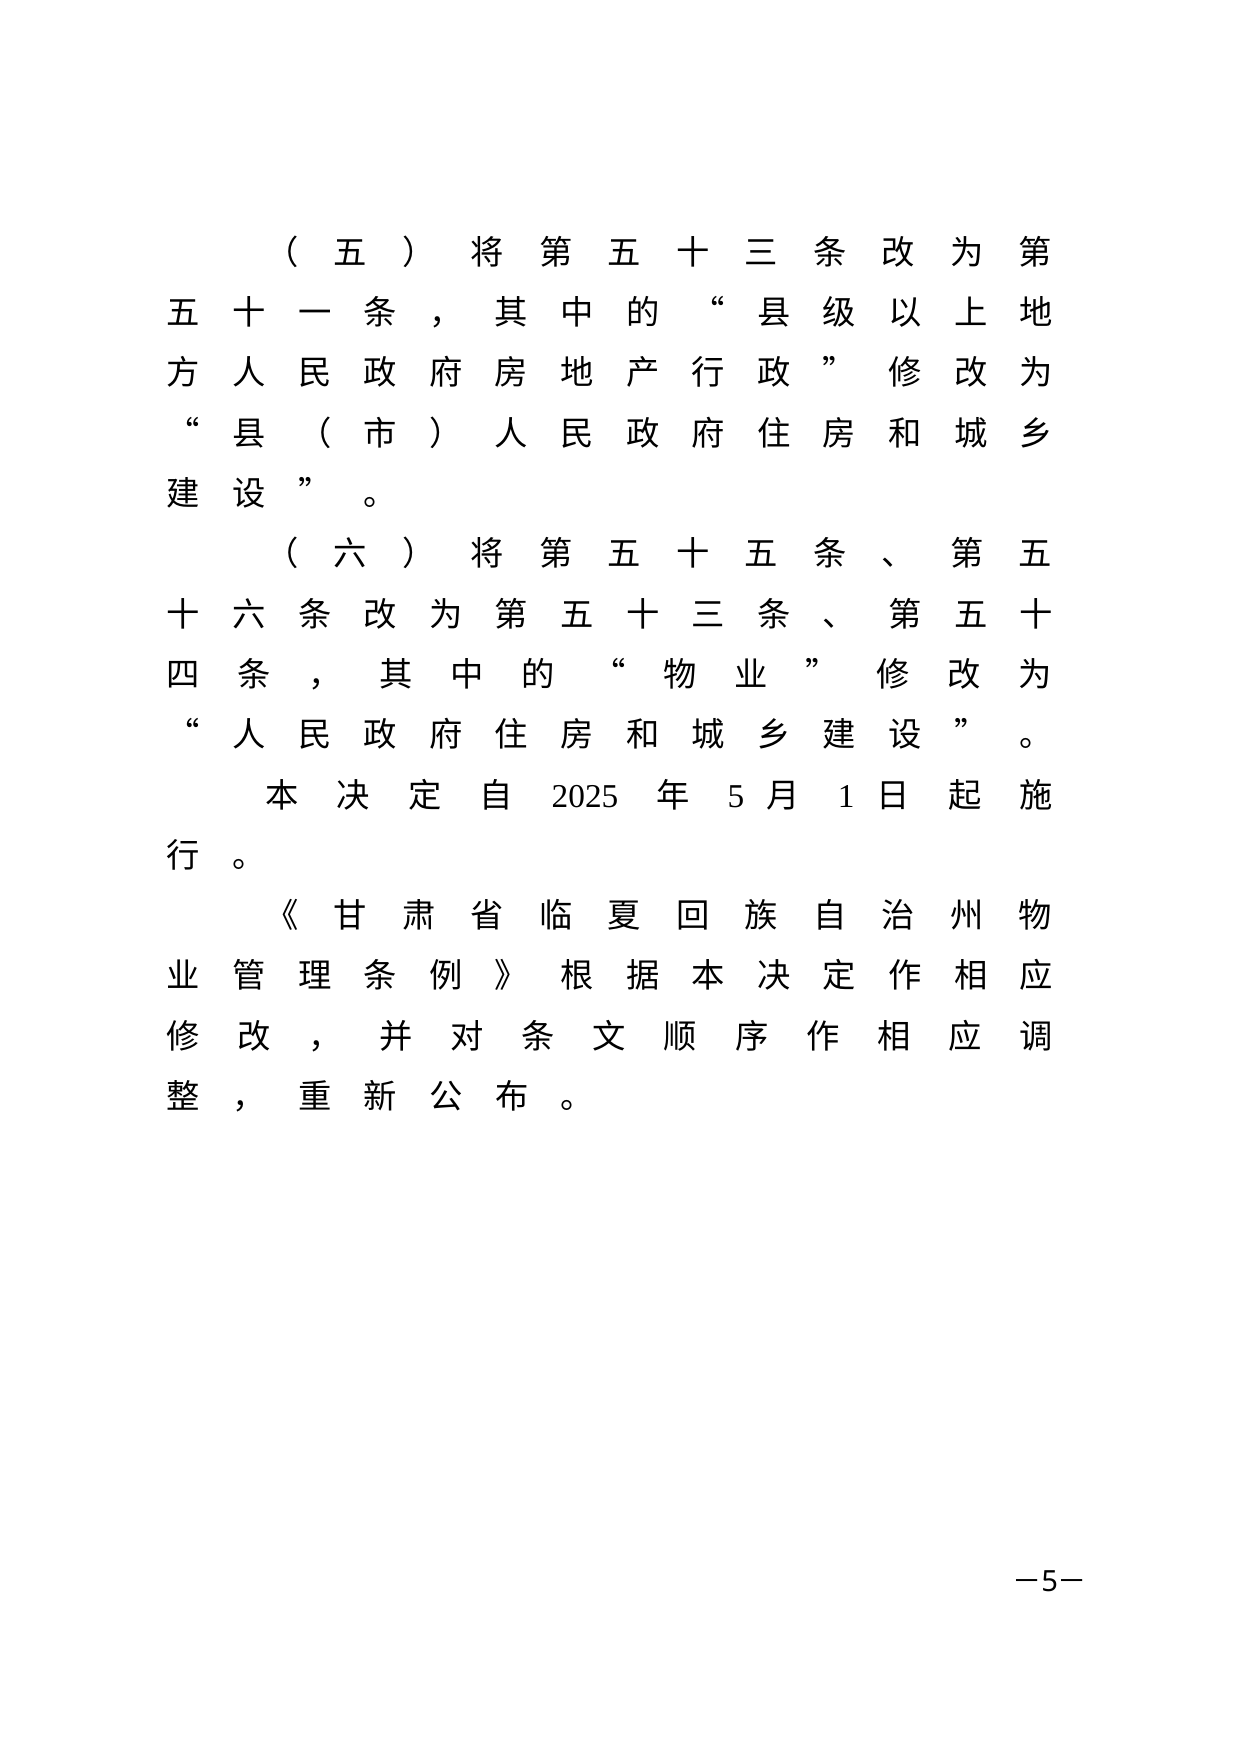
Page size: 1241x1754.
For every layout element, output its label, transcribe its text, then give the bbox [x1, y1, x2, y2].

list （六）将第五十五条、第五十六条改为第五十三条、第五十四条，其中的“物业”修改为“人民政府住房和城乡建设”。 [167, 521, 1085, 762]
list 《甘肃省临夏回族自治州物业管理条例》根据本决定作相应修改，并对条文顺序作相应调整，重新公布。 [167, 883, 1085, 1124]
list 本决定自2025年5月1日起施行。 [167, 762, 1085, 883]
list （五）将第五十三条改为第五十一条，其中的“县级以上地方人民政府房地产行政”修改为“县（市）人民政府住房和城乡建设”。 [167, 219, 1085, 521]
